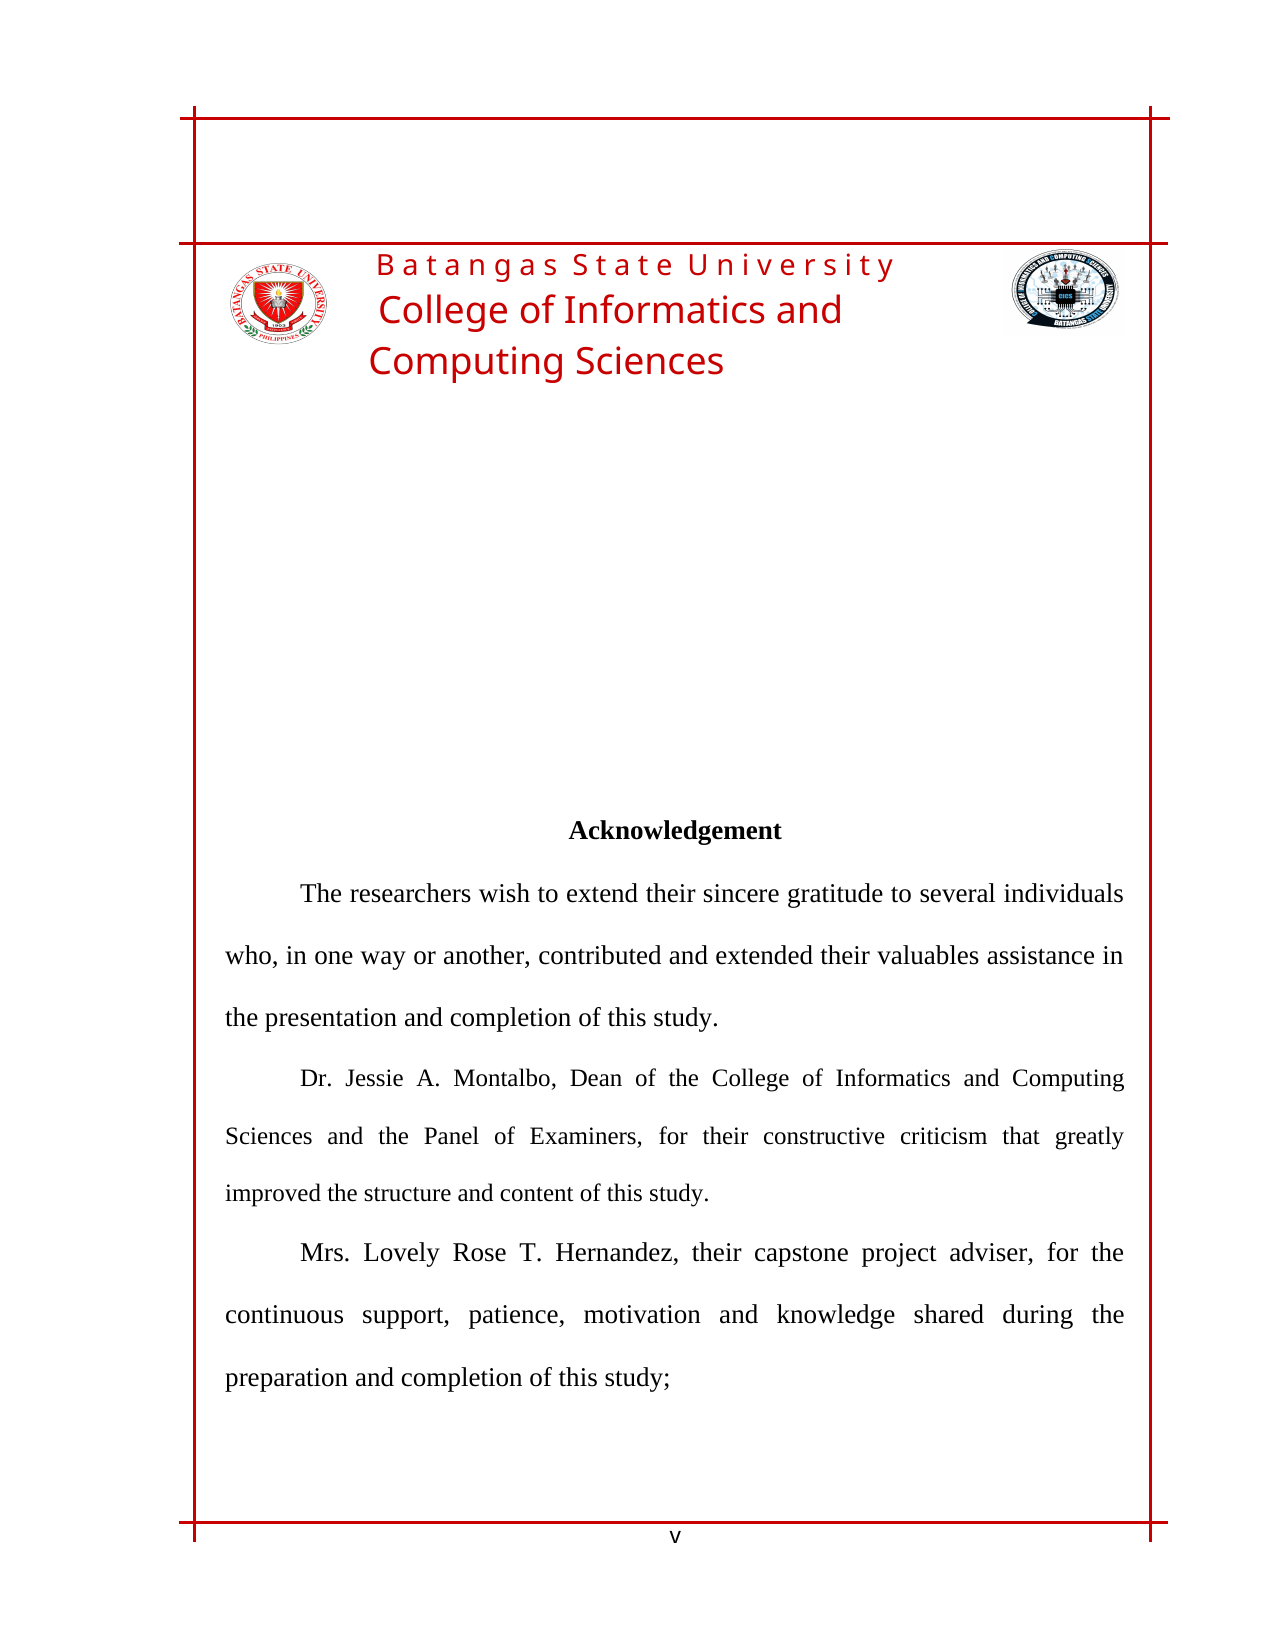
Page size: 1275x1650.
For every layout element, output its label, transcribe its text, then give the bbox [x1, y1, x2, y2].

text Mrs. Lovely Rose T. Hernandez, their capstone project adviser, for the continuous support, patience, motivation and knowledge shared during the preparation and completion of this study; [225, 1236, 1125, 1392]
picture [1003, 245, 1125, 336]
text Dr. Jessie A. Montalbo, Dean of the College of Informatics and Computing Sciences and the Panel of Examiners, for their constructive criticism that greatly improved the structure and content of this study. [225, 1063, 1125, 1207]
text Acknowledgement [225, 814, 1125, 846]
picture [228, 261, 329, 346]
text The researchers wish to extend their sincere gratitude to several individuals who, in one way or another, contributed and extended their valuables assistance in the presentation and completion of this study. [225, 877, 1125, 1032]
